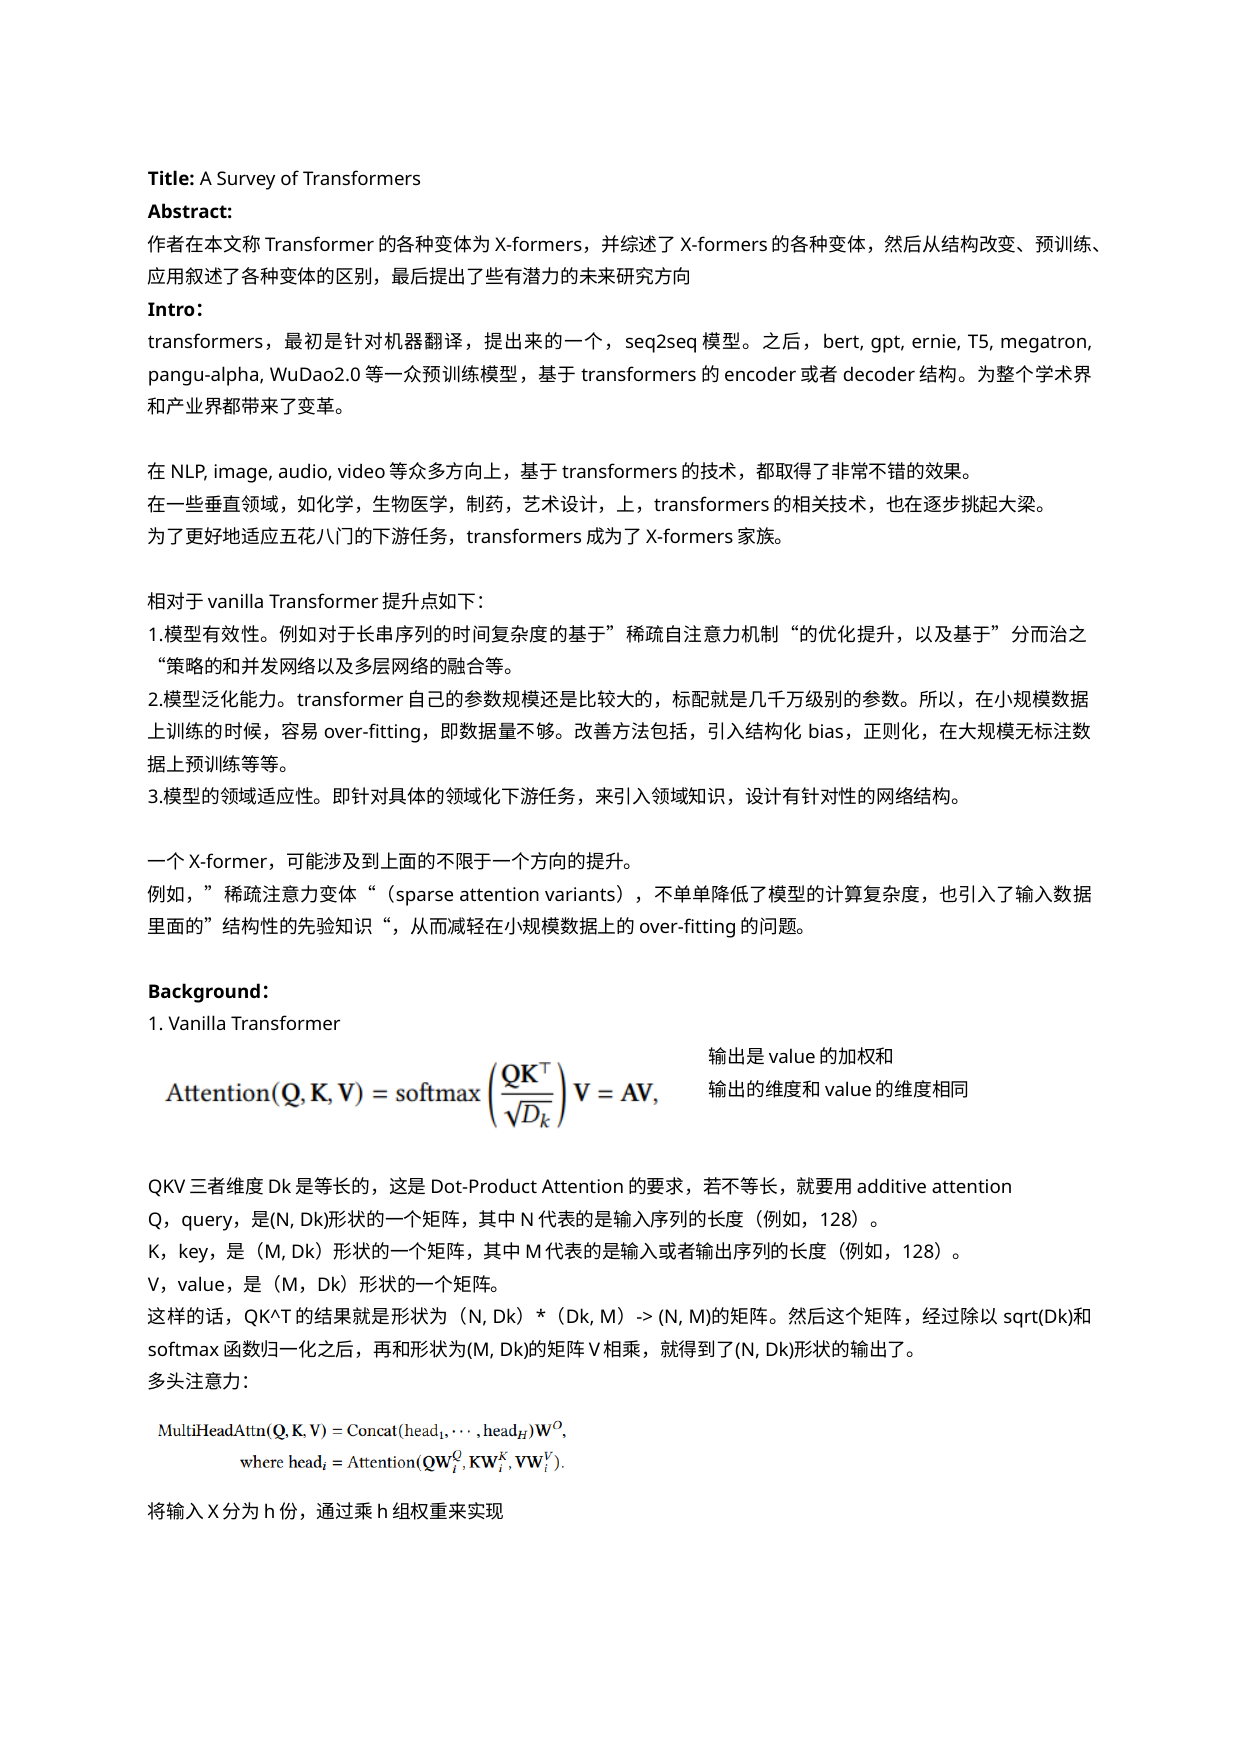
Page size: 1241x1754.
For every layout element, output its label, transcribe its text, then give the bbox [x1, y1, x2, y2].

text Intro： [148, 292, 1092, 324]
text Q，query，是(N, Dk)形状的一个矩阵，其中N代表的是输入序列的长度（例如，128）。 [148, 1202, 1092, 1234]
picture [147, 1042, 690, 1140]
picture [147, 1412, 603, 1480]
text K，key，是（M, Dk）形状的一个矩阵，其中M代表的是输入或者输出序列的长度（例如，128）。 [148, 1234, 1092, 1267]
text V，value，是（M，Dk）形状的一个矩阵。 [148, 1267, 1092, 1299]
text 2.模型泛化能力。transformer自己的参数规模还是比较大的，标配就是几千万级别的参数。所以，在小规模数据上训练的时候，容易over-fitting，即数据量不够。改善方法包括，引入结构化bias，正则化，在大规模无标注数据上预训练等等。 [148, 682, 1092, 779]
text 输出的维度和value的维度相同 [690, 1072, 1092, 1104]
text 将输入X分为h份，通过乘h组权重来实现 [148, 1494, 1092, 1527]
text 相对于vanilla Transformer提升点如下： [148, 584, 1092, 617]
text 1.模型有效性。例如对于长串序列的时间复杂度的基于”稀疏自注意力机制“的优化提升，以及基于”分而治之“策略的和并发网络以及多层网络的融合等。 [148, 617, 1092, 682]
text 在NLP, image, audio, video等众多方向上，基于transformers的技术，都取得了非常不错的效果。 [148, 454, 1092, 487]
text 一个X-former，可能涉及到上面的不限于一个方向的提升。 [148, 844, 1092, 877]
text 例如，”稀疏注意力变体“（sparse attention variants），不单单降低了模型的计算复杂度，也引入了输入数据里面的”结构性的先验知识“，从而减轻在小规模数据上的over-fitting的问题。 [148, 877, 1092, 942]
text QKV三者维度Dk是等长的，这是Dot-Product Attention的要求，若不等长，就要用additive attention [148, 1169, 1092, 1202]
text transformers，最初是针对机器翻译，提出来的一个，seq2seq模型。之后，bert, gpt, ernie, T5, megatron, pangu-alpha, WuDao2.0等一众预训练模型，基于transformers的encoder或者decoder结构。为整个学术界和产业界都带来了变革。 [148, 324, 1092, 422]
text 1. Vanilla Transformer [148, 1007, 1092, 1039]
text 为了更好地适应五花八门的下游任务，transformers成为了X-formers家族。 [148, 519, 1092, 552]
text Abstract: [148, 194, 1092, 227]
text 作者在本文称Transformer的各种变体为X-formers，并综述了X-formers的各种变体，然后从结构改变、预训练、应用叙述了各种变体的区别，最后提出了些有潜力的未来研究方向 [148, 227, 1092, 292]
text 3.模型的领域适应性。即针对具体的领域化下游任务，来引入领域知识，设计有针对性的网络结构。 [148, 779, 1092, 812]
text 这样的话，QK^T的结果就是形状为（N, Dk）*（Dk, M）-> (N, M)的矩阵。然后这个矩阵，经过除以sqrt(Dk)和softmax函数归一化之后，再和形状为(M, Dk)的矩阵V相乘，就得到了(N, Dk)形状的输出了。 [148, 1299, 1092, 1364]
text 在一些垂直领域，如化学，生物医学，制药，艺术设计，上，transformers的相关技术，也在逐步挑起大梁。 [148, 487, 1092, 519]
text Background： [148, 974, 1092, 1007]
text 多头注意力： [148, 1364, 1092, 1397]
text 输出是value的加权和 [148, 1039, 1092, 1072]
text Title: A Survey of Transformers [148, 162, 1092, 194]
